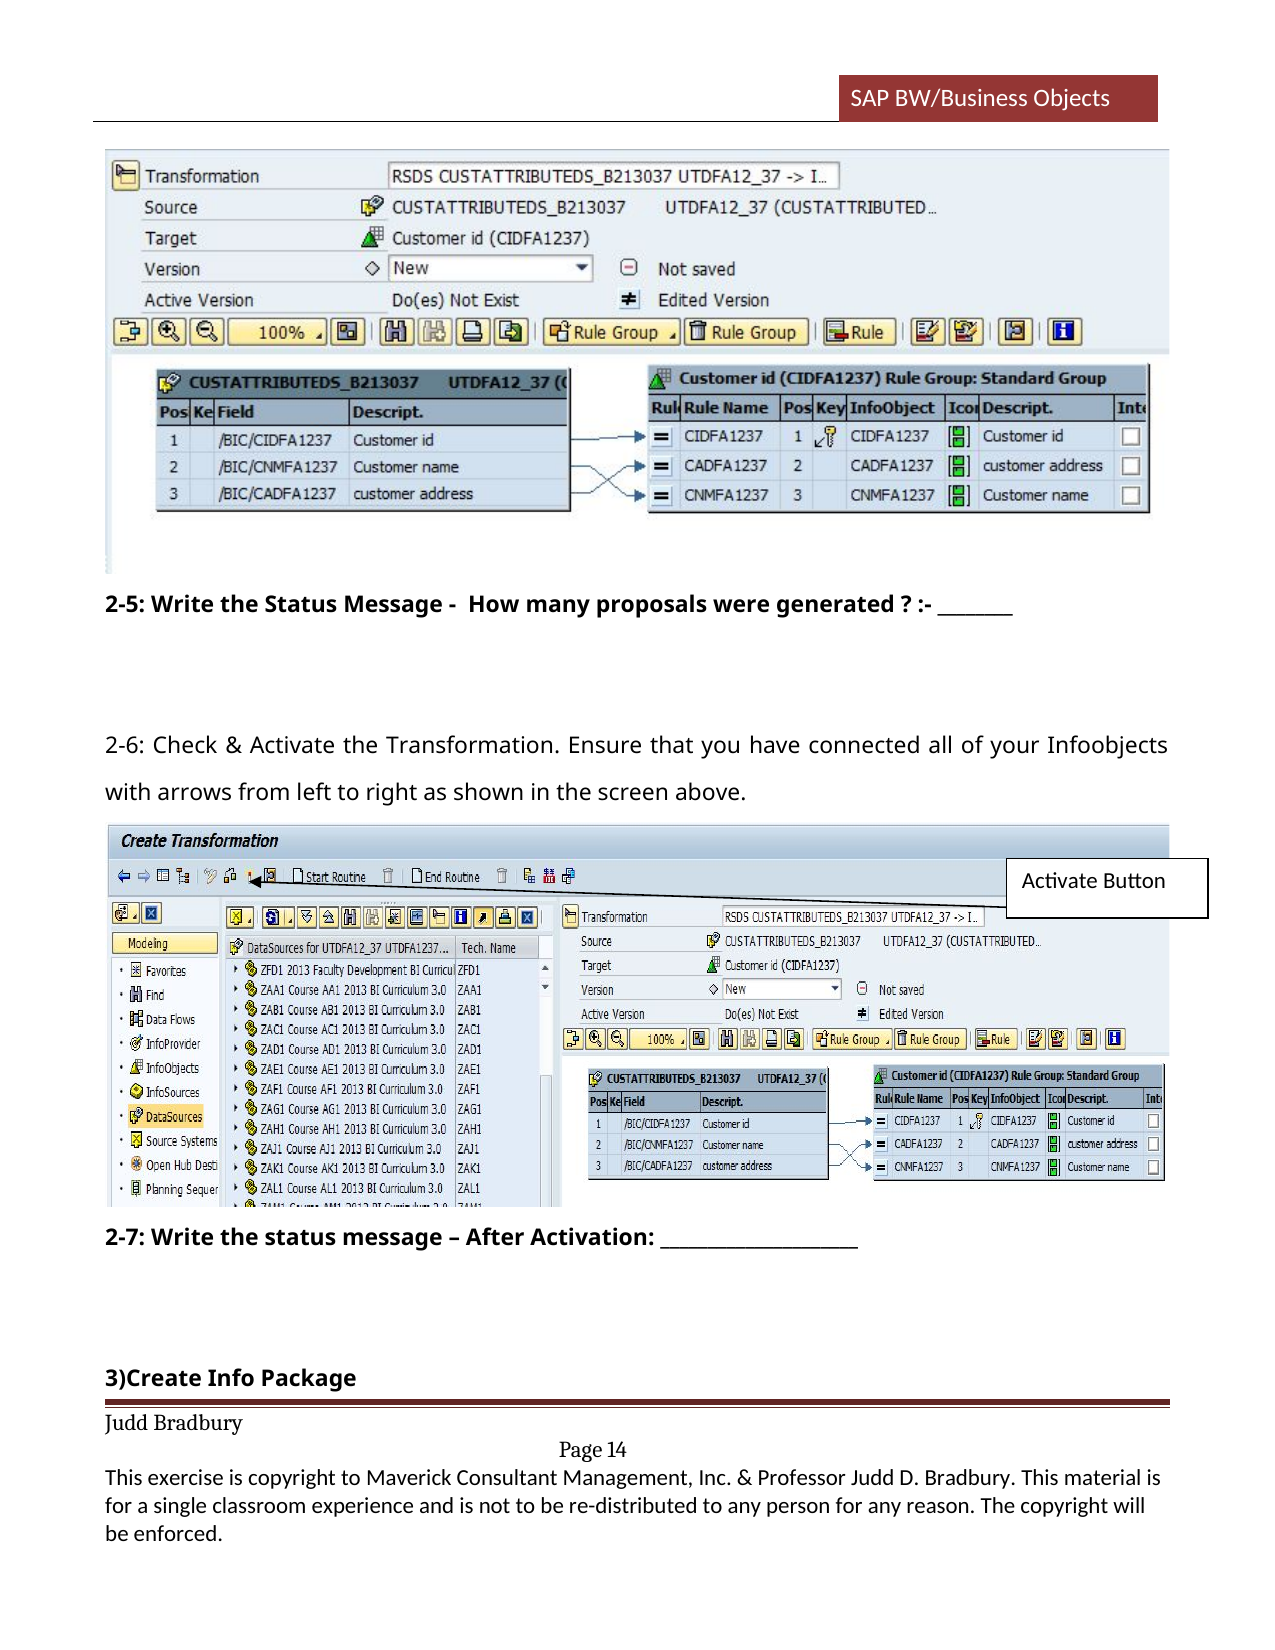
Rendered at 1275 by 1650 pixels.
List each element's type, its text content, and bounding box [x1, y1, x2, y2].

text 2-5: Write the Status Message - How many proposals were generated ? :- ________ [105, 588, 1170, 619]
picture [105, 149, 1170, 574]
text 2-6: Check & Activate the Transformation. Ensure that you have connected all of your Infoobjects with arrows from left to right as shown in the screen above. [105, 729, 1170, 807]
text 2-7: Write the status message – After Activation: _____________________ [105, 1221, 1170, 1252]
text 3)Create Info Package [105, 1362, 1170, 1393]
picture [105, 822, 1170, 1207]
